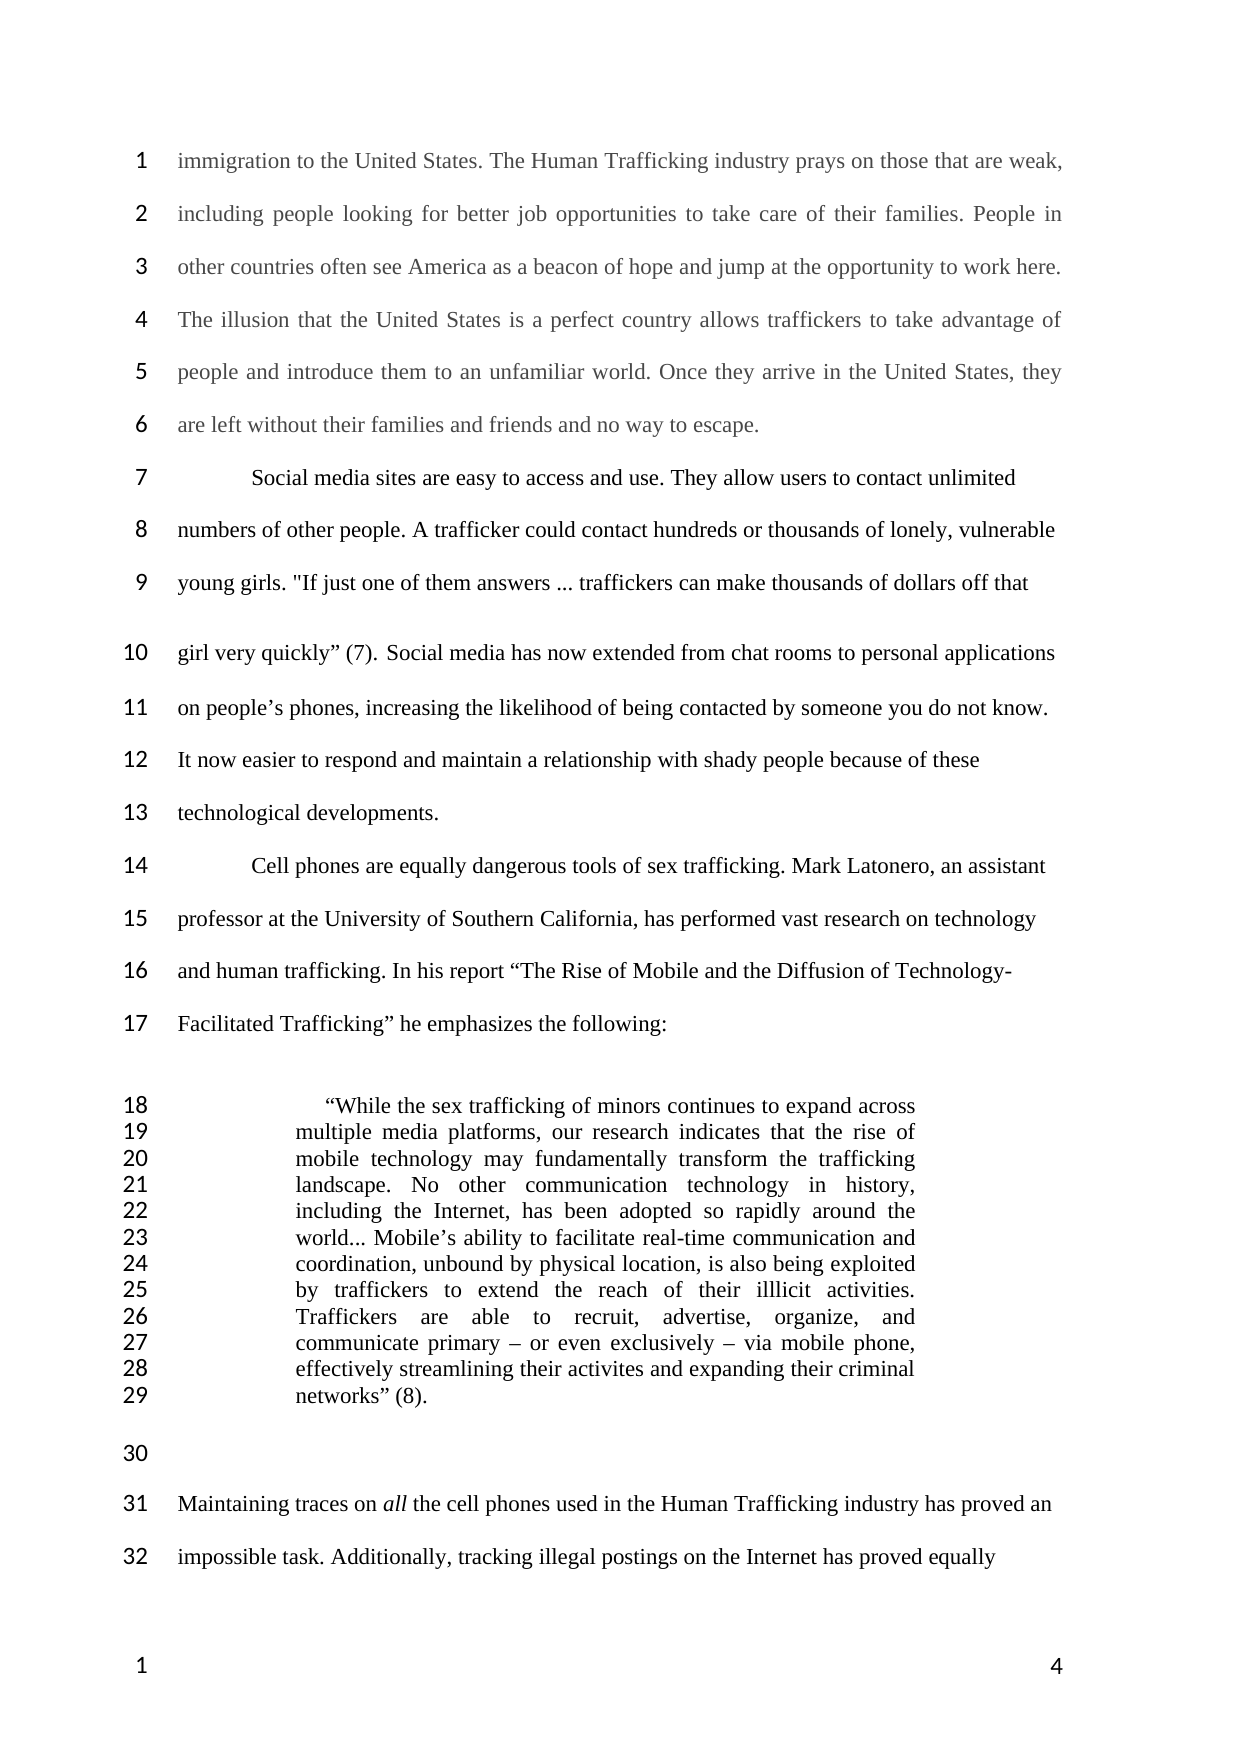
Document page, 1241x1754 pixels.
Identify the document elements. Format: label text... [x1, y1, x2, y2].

text “While the sex trafficking of minors continues to expand across multiple media platforms, our research indicates that the rise of mobile technology may fundamentally transform the trafficking landscape. No other communication technology in history, including the Internet, has been adopted so rapidly around the world... Mobile’s ability to facilitate real-time communication and coordination, unbound by physical location, is also being exploited by traffickers to extend the reach of their illlicit activities. Traffickers are able to recruit, advertise, organize, and communicate primary – or even exclusively – via mobile phone, effectively streamlining their activites and expanding their criminal networks” (8). [295, 1092, 916, 1408]
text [177, 148, 1064, 437]
text Cell phones are equally dangerous tools of sex trafficking. Mark Latonero, an assistant professor at the University of Southern California, has performed vast research on technology and human trafficking. In his report “The Rise of Mobile and the Diffusion of Technology-Facilitated Trafficking” he emphasizes the following: [177, 852, 1063, 1036]
text Social media sites are easy to access and use. They allow users to contact unlimited numbers of other people. A trafficker could contact hundreds or thousands of lonely, vulnerable young girls. "If just one of them answers ... traffickers can make thousands of dollars off that girl very quickly” (7). Social media has now extended from chat rooms to personal applications on people’s phones, increasing the likelihood of being contacted by someone you do not know. It now easier to respond and maintain a relationship with shady people because of these technological developments. [177, 464, 1063, 826]
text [177, 1490, 1063, 1569]
